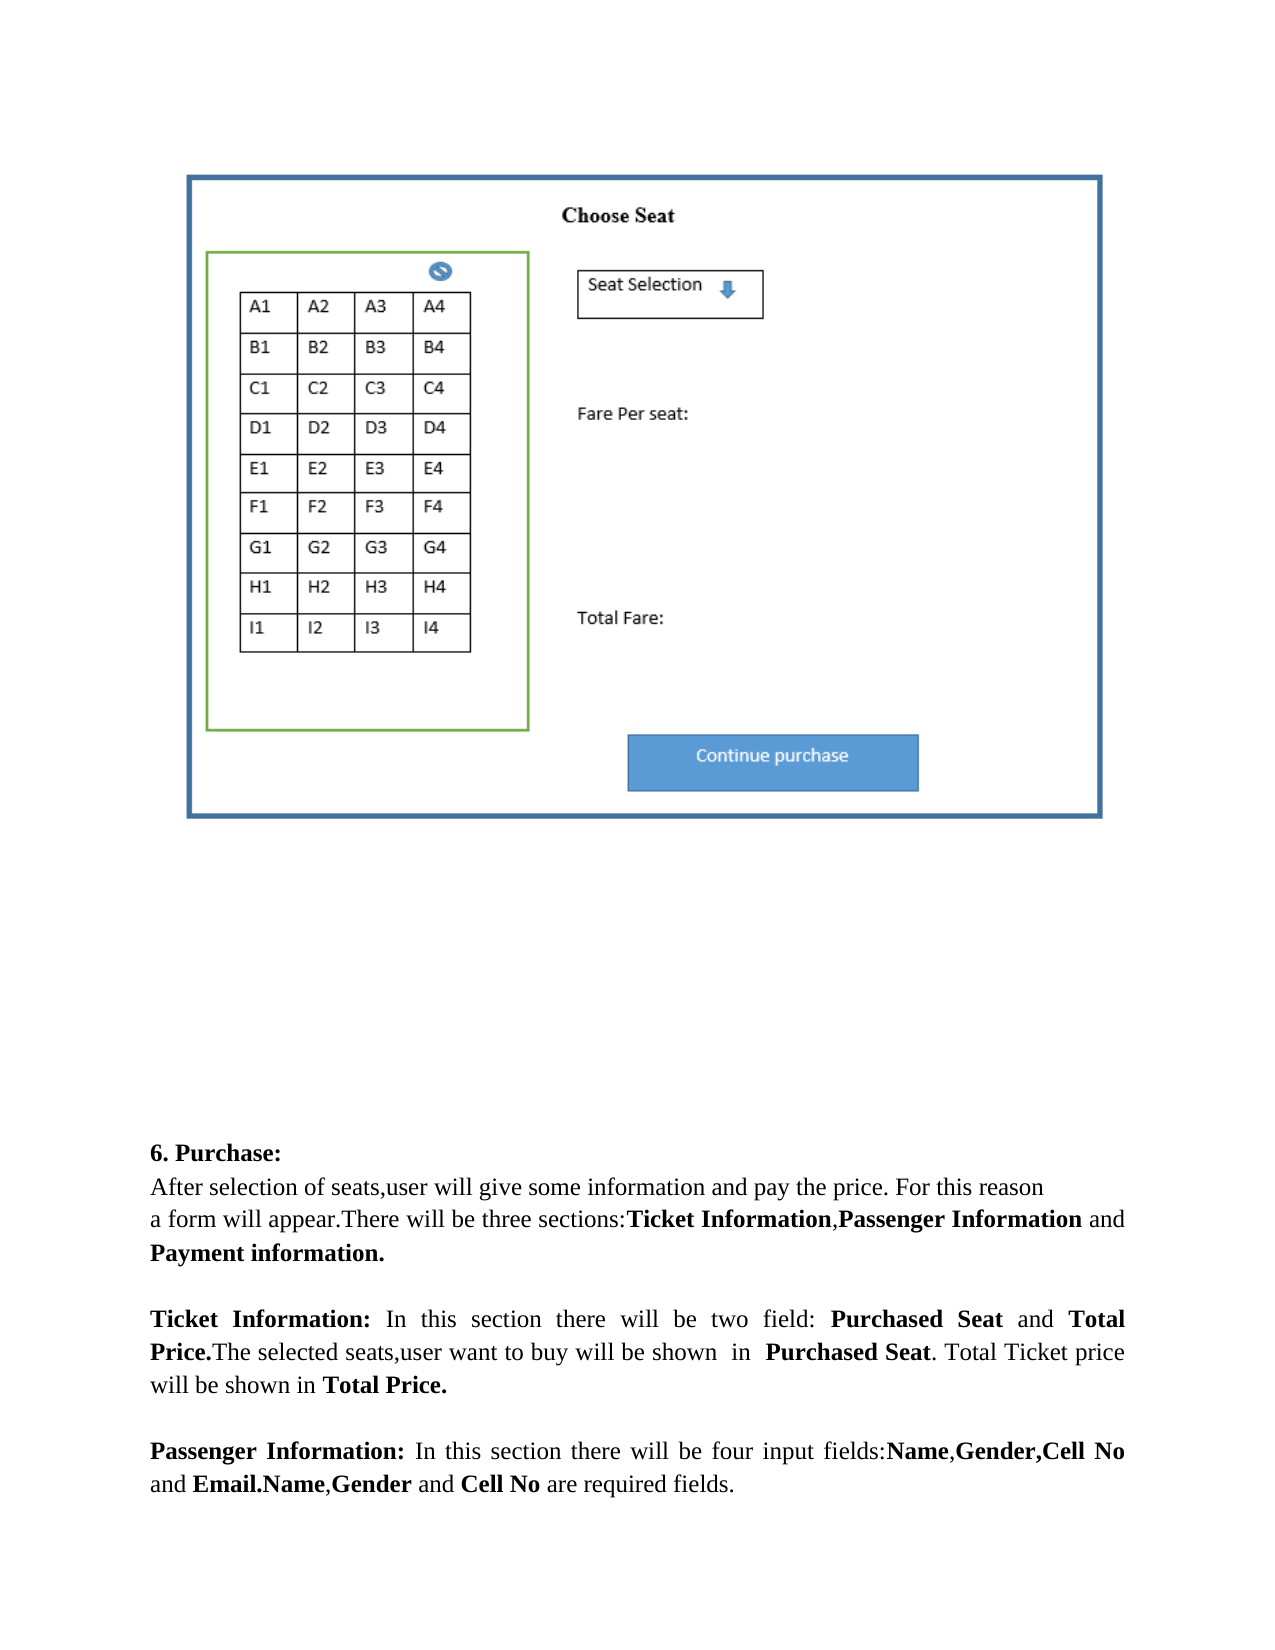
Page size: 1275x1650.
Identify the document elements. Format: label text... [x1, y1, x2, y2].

text After selection of seats,user will give some information and pay the price. For this reason [150, 1172, 1125, 1200]
text Passenger Information: In this section there will be four input fields:Name,Gender,Cell No and Email.Name,Gender and Cell No are required fields. [150, 1436, 1125, 1497]
picture [150, 150, 1125, 838]
text 6. Purchase: [150, 1138, 1125, 1167]
text a form will appear.There will be three sections:Ticket Information,Passenger Information and Payment information. [150, 1204, 1125, 1266]
text Ticket Information: In this section there will be two field: Purchased Seat and Total Price.The selected seats,user want to buy will be shown in Purchased Seat. Total Ticket price will be shown in Total Price. [150, 1304, 1125, 1398]
